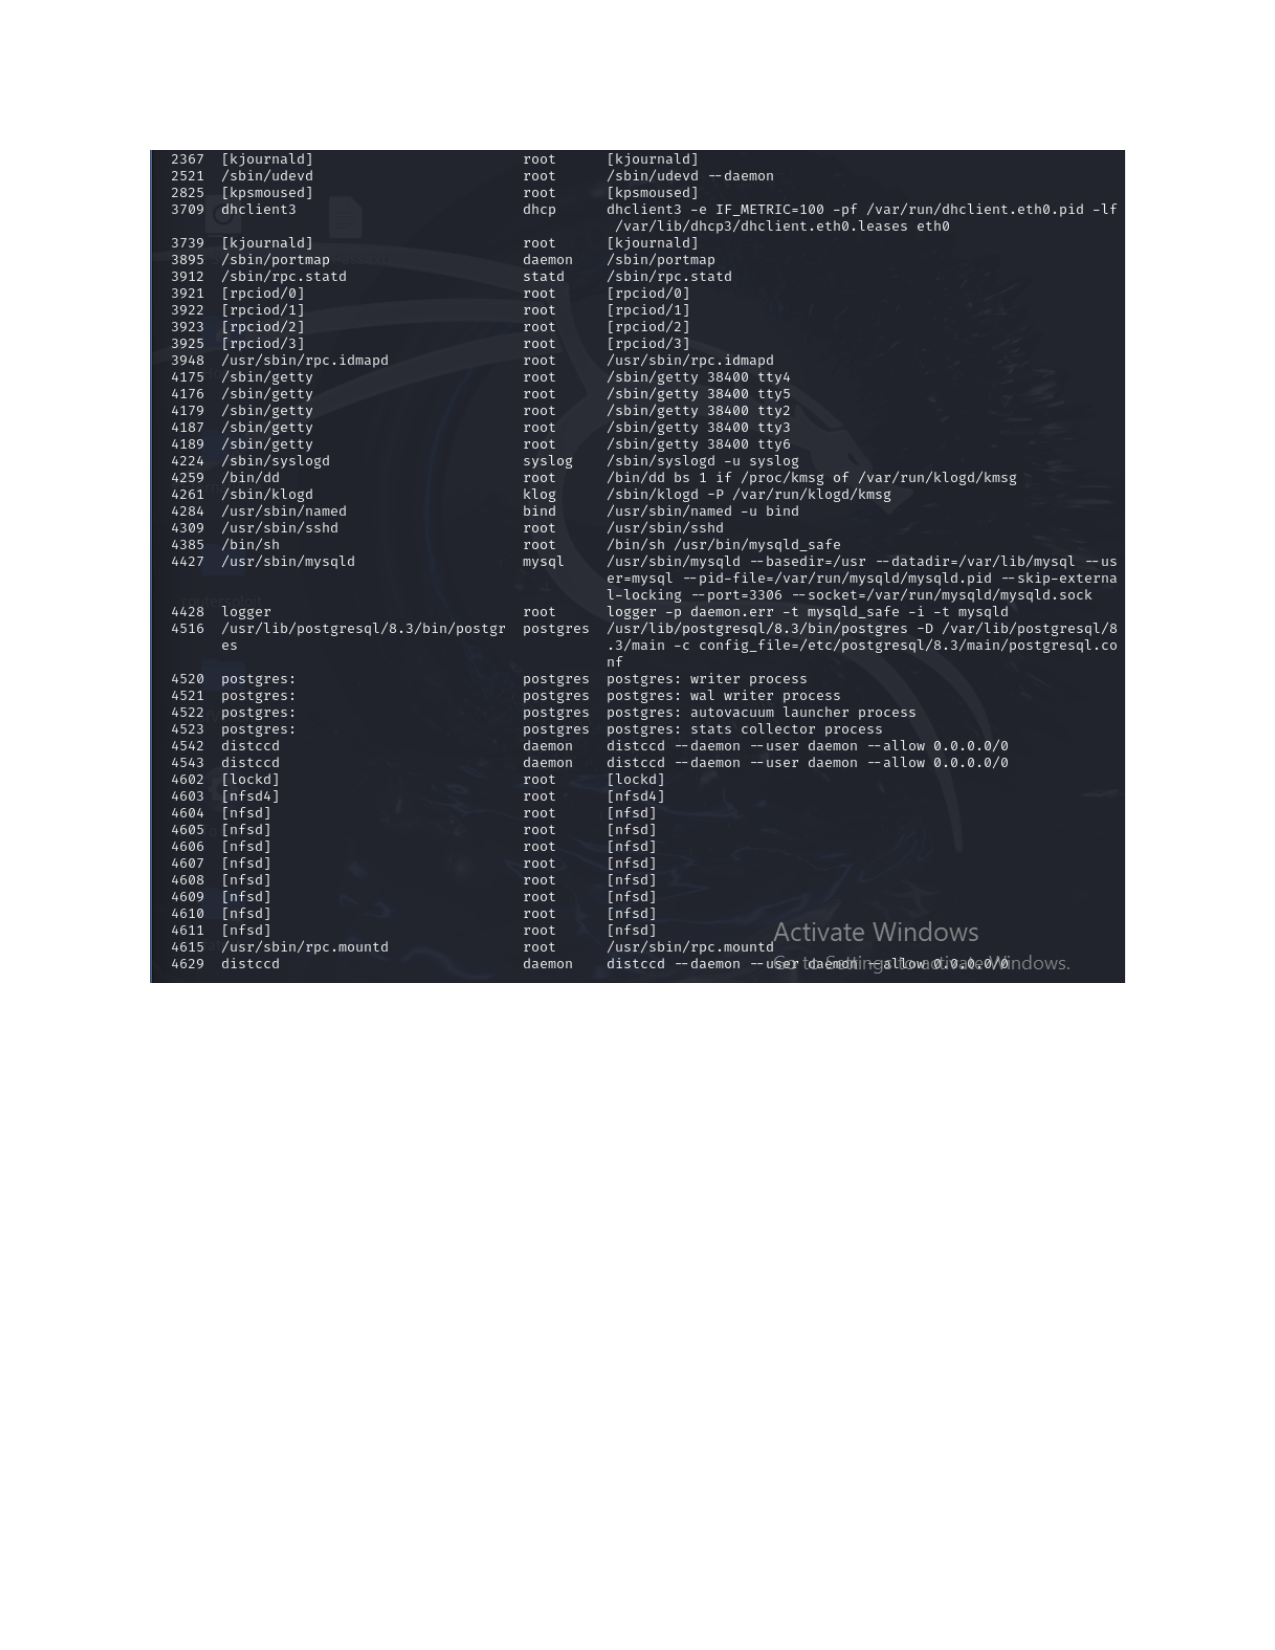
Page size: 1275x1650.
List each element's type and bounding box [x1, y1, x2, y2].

picture [150, 150, 1125, 983]
